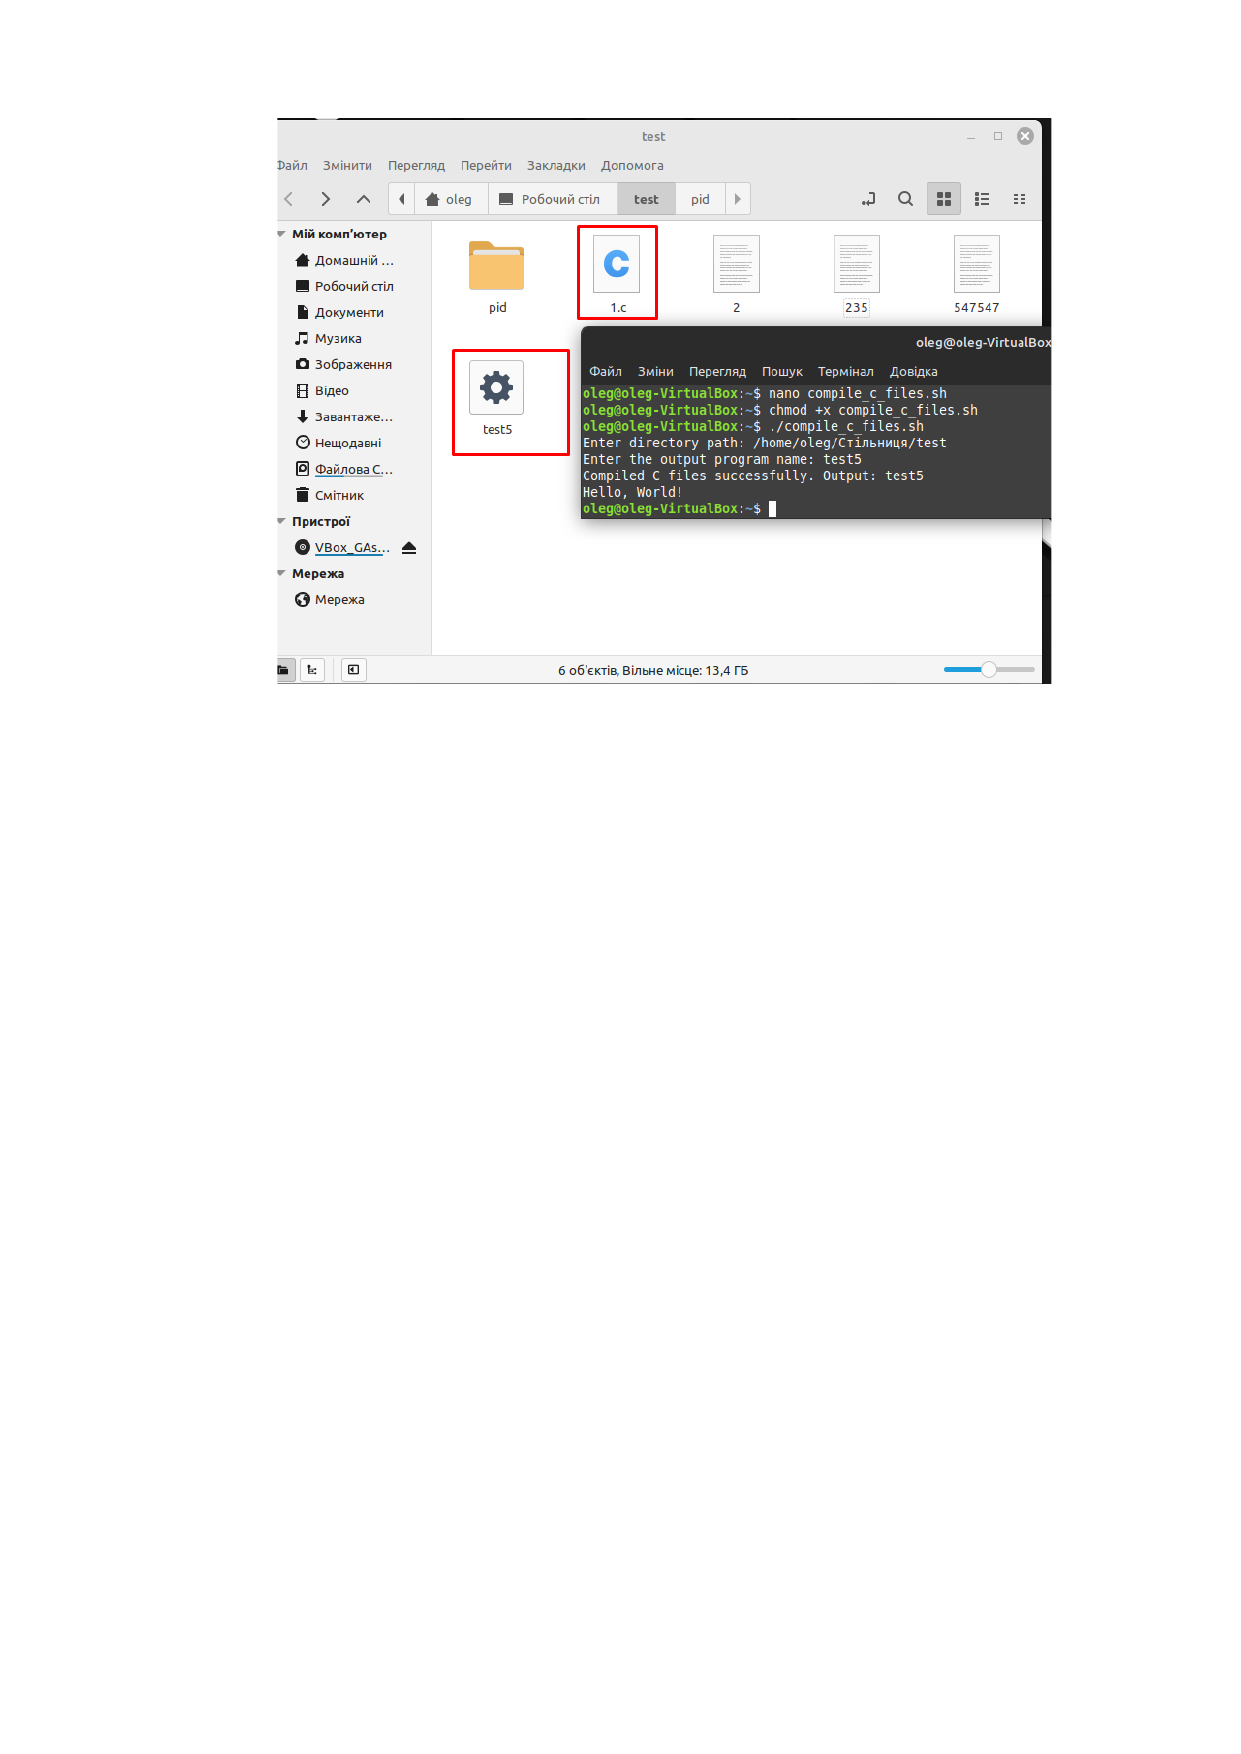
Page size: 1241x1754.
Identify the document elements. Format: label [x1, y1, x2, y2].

picture [277, 118, 1052, 684]
